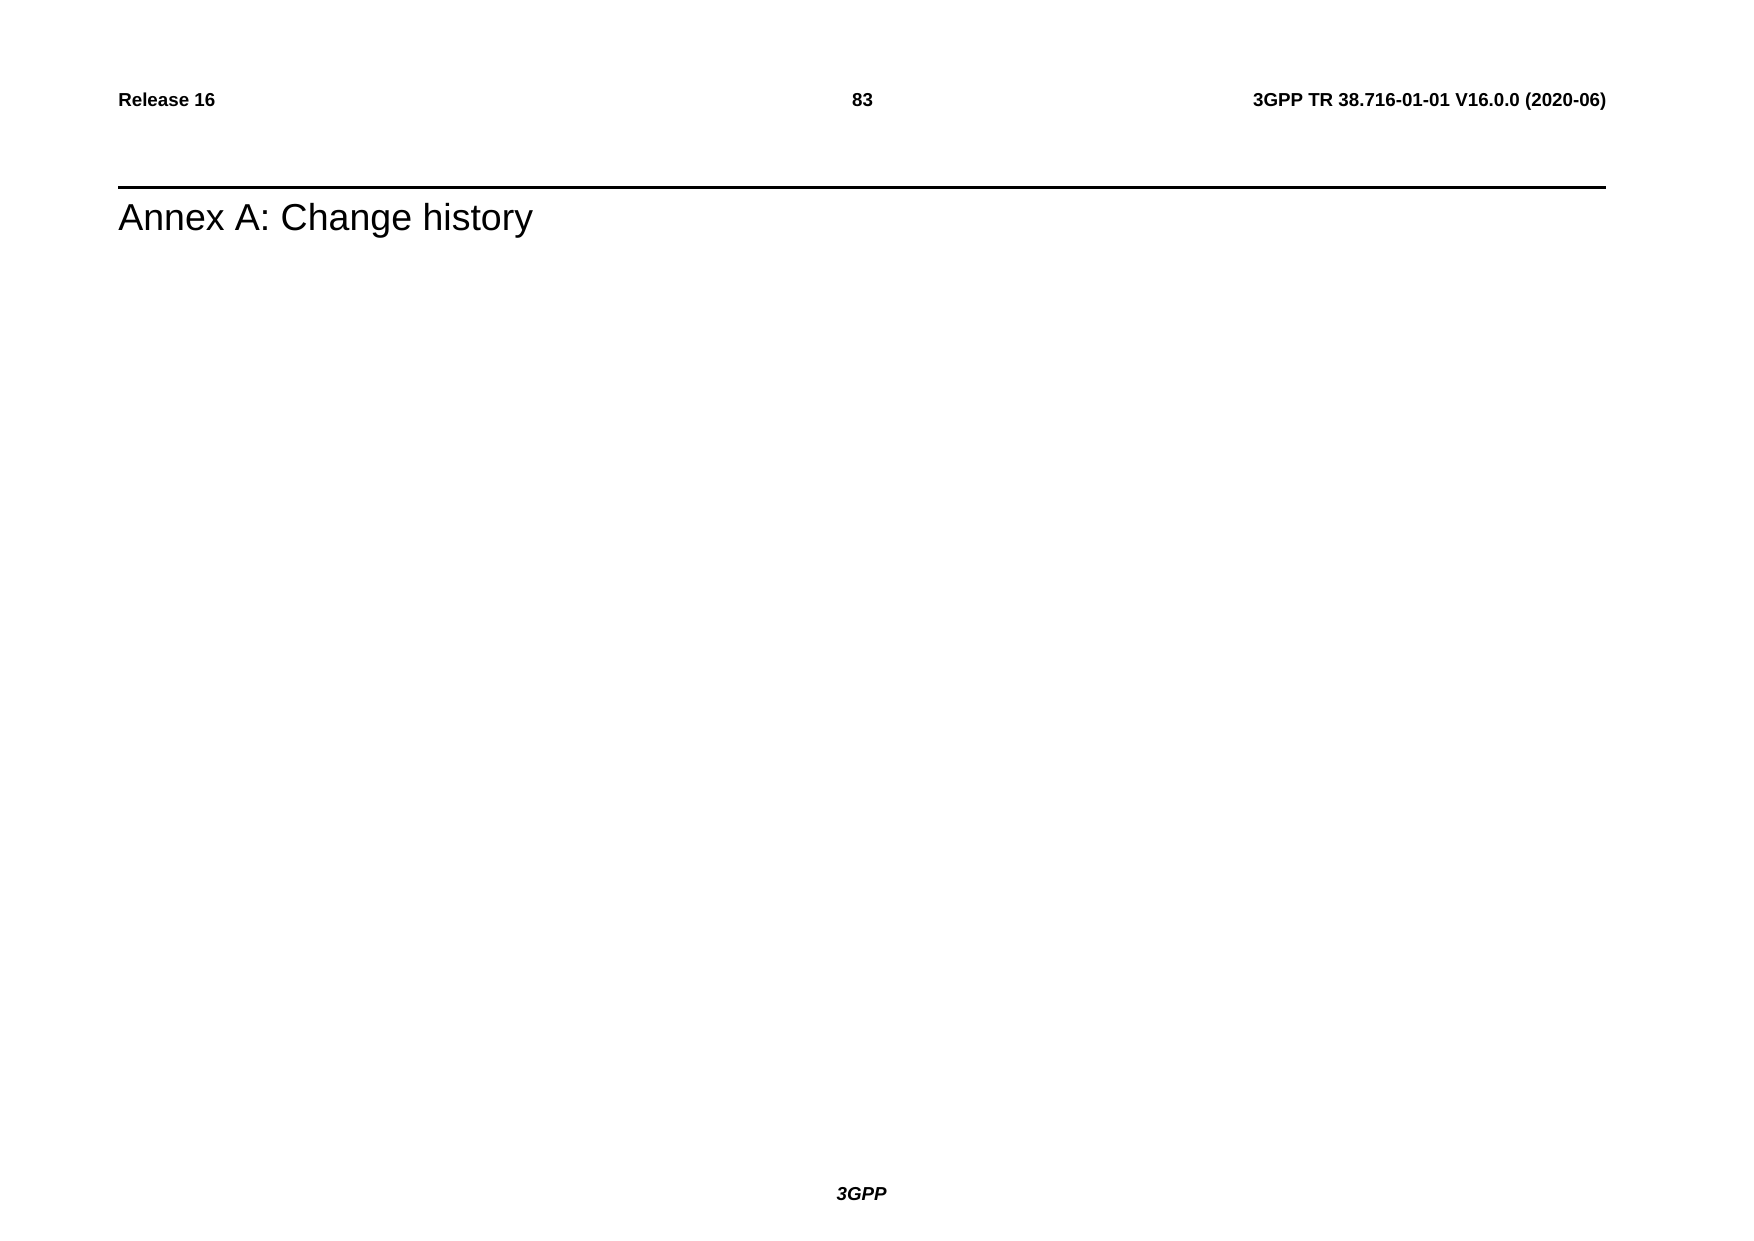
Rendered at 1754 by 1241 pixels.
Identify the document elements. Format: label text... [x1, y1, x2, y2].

subtitle Annex A: Change history [118, 189, 1606, 238]
